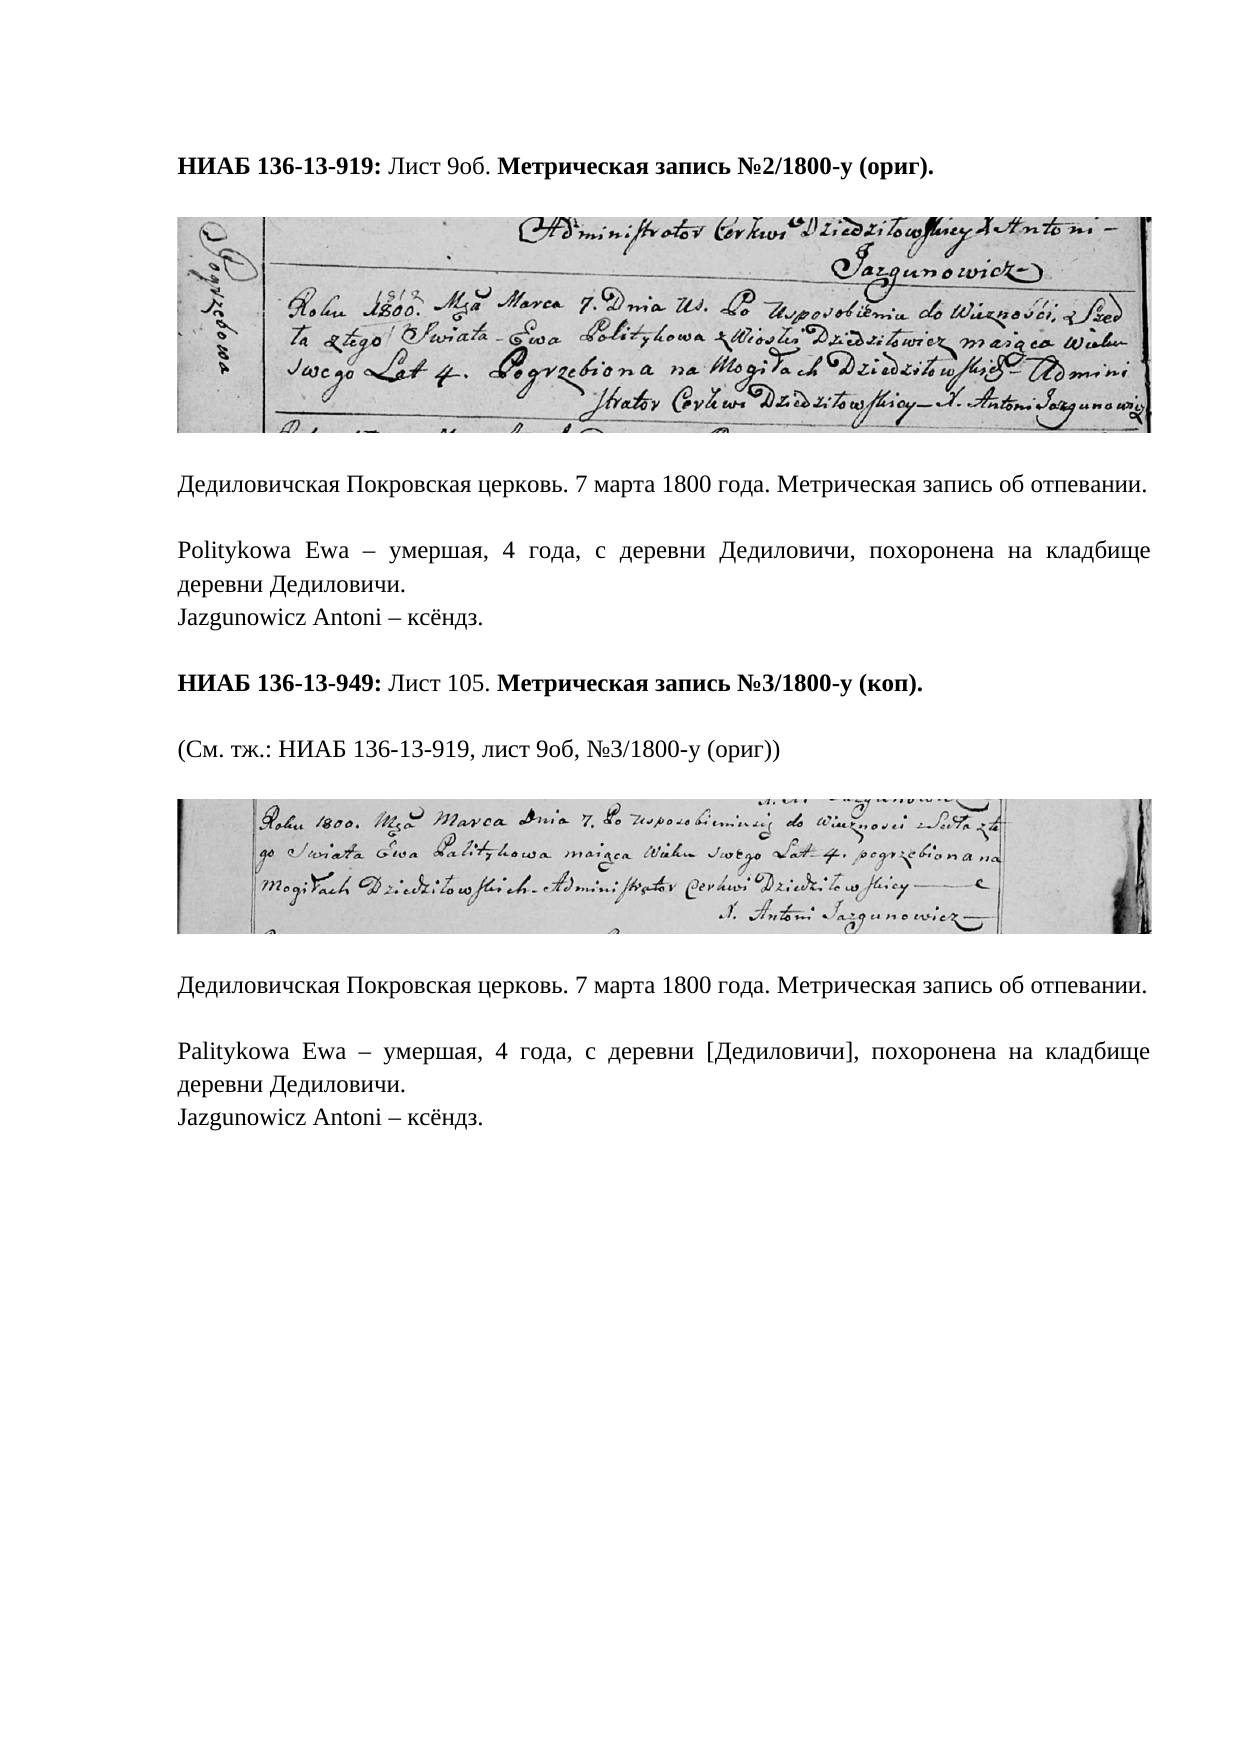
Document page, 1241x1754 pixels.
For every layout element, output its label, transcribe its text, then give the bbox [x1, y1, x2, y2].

text Jazgunowicz Antoni – ксёндз. [177, 1102, 1152, 1131]
text Дедиловичская Покровская церковь. 7 марта 1800 года. Метрическая запись об отпевании. [177, 970, 1152, 999]
text НИАБ 136-13-949: Лист 105. Метрическая запись №3/1800-у (коп). [177, 668, 1152, 696]
text (См. тж.: НИАБ 136-13-919, лист 9об, №3/1800-у (ориг)) [177, 734, 1152, 762]
text Jazgunowicz Antoni – ксёндз. [177, 602, 1152, 630]
text Palitykowa Ewa – умершая, 4 года, с деревни [Дедиловичи], похоронена на кладбище деревни Дедиловичи. [177, 1036, 1152, 1098]
text Дедиловичская Покровская церковь. 7 марта 1800 года. Метрическая запись об отпевании. [177, 469, 1152, 498]
text НИАБ 136-13-919: Лист 9об. Метрическая запись №2/1800-у (ориг). [177, 151, 1152, 180]
text Politykowa Ewa – умершая, 4 года, с деревни Дедиловичи, похоронена на кладбище деревни Дедиловичи. [177, 536, 1152, 597]
picture [177, 799, 1152, 934]
picture [177, 217, 1152, 433]
